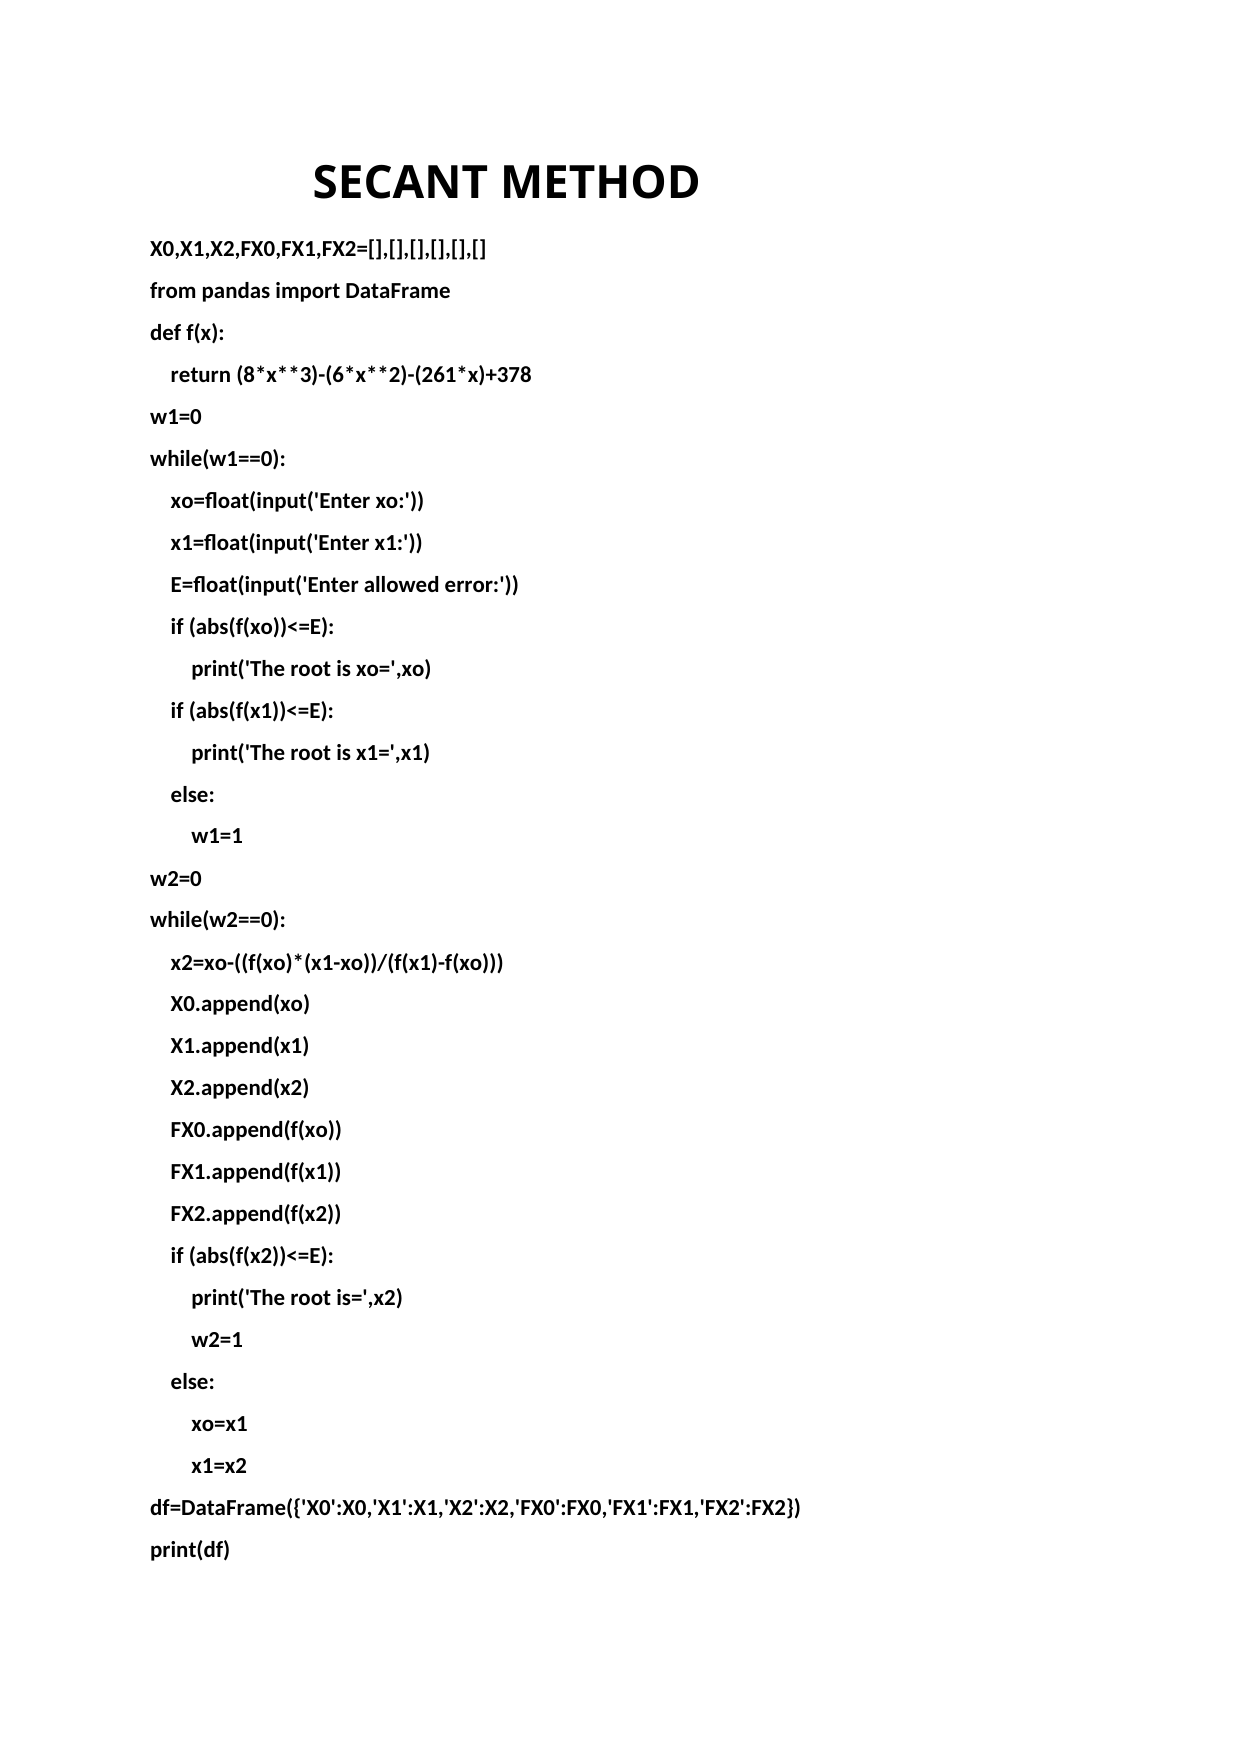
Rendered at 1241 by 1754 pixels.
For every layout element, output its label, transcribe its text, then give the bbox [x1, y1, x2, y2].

text E=float(input('Enter allowed error:')) [150, 570, 1090, 598]
text print(df) [150, 1535, 1090, 1563]
text X1.append(x1) [150, 1032, 1090, 1059]
text FX1.append(f(x1)) [150, 1157, 1090, 1186]
text xo=x1 [150, 1409, 1090, 1437]
text print('The root is xo=',xo) [150, 654, 1090, 682]
text SECANT METHOD [150, 150, 1090, 212]
text X0.append(xo) [150, 989, 1090, 1018]
text x1=x2 [150, 1451, 1090, 1479]
text while(w2==0): [150, 906, 1090, 934]
text w1=0 [150, 402, 1090, 430]
text if (abs(f(xo))<=E): [150, 612, 1090, 640]
text xo=float(input('Enter xo:')) [150, 486, 1090, 514]
text w1=1 [150, 822, 1090, 850]
text w2=0 [150, 864, 1090, 892]
text else: [150, 1367, 1090, 1395]
text w2=1 [150, 1325, 1090, 1353]
text else: [150, 780, 1090, 808]
text x1=float(input('Enter x1:')) [150, 528, 1090, 556]
text if (abs(f(x1))<=E): [150, 696, 1090, 724]
text print('The root is x1=',x1) [150, 738, 1090, 766]
text FX0.append(f(xo)) [150, 1116, 1090, 1143]
text FX2.append(f(x2)) [150, 1199, 1090, 1227]
text df=DataFrame({'X0':X0,'X1':X1,'X2':X2,'FX0':FX0,'FX1':FX1,'FX2':FX2}) [150, 1493, 1090, 1521]
text return (8*x**3)-(6*x**2)-(261*x)+378 [150, 360, 1090, 388]
text from pandas import DataFrame [150, 276, 1090, 304]
text X2.append(x2) [150, 1073, 1090, 1102]
text def f(x): [150, 318, 1090, 346]
text print('The root is=',x2) [150, 1283, 1090, 1311]
text if (abs(f(x2))<=E): [150, 1241, 1090, 1269]
text x2=xo-((f(xo)*(x1-xo))/(f(x1)-f(xo))) [150, 948, 1090, 976]
text while(w1==0): [150, 444, 1090, 472]
text X0,X1,X2,FX0,FX1,FX2=[],[],[],[],[],[] [150, 234, 1090, 262]
